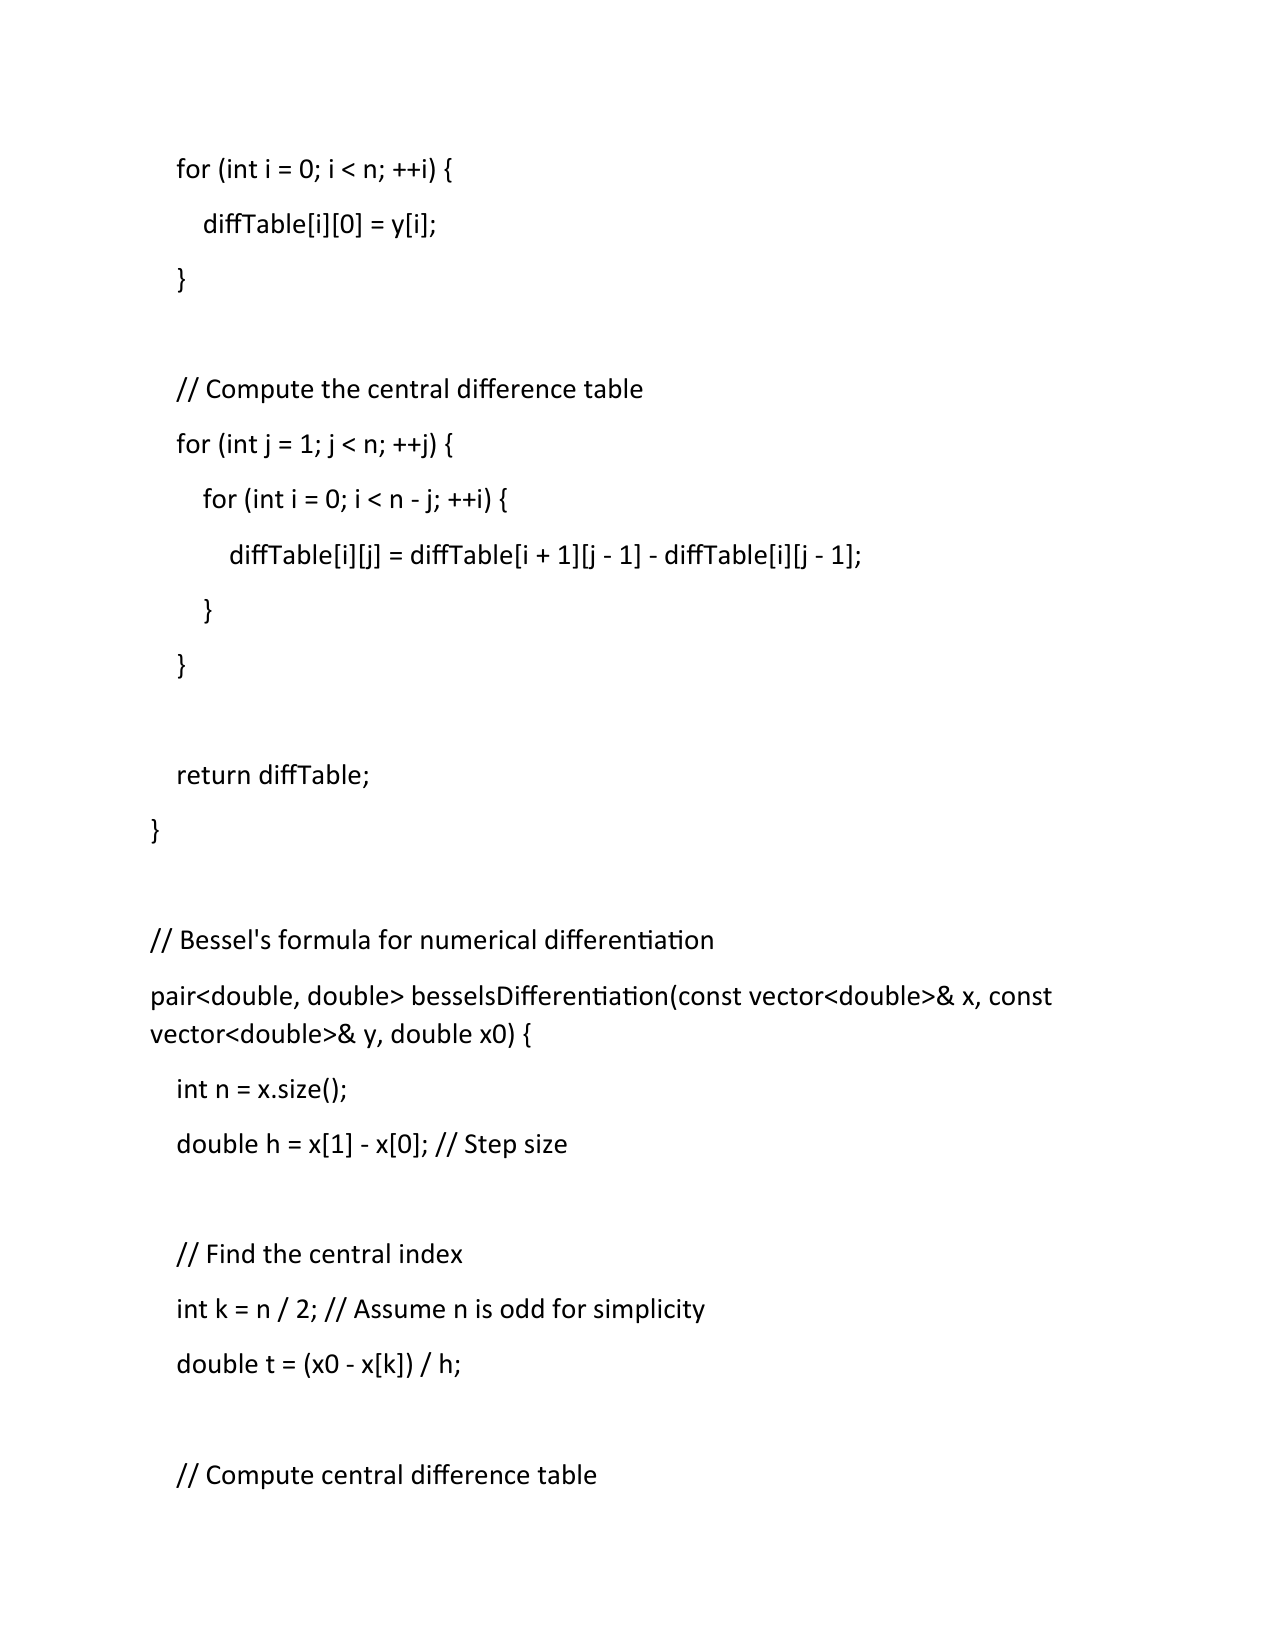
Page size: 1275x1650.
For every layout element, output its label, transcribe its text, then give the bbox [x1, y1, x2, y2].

text pair<double, double> besselsDifferentiation(const vector<double>& x, const vector<double>& y, double x0) { [150, 977, 1125, 1051]
text for (int i = 0; i < n - j; ++i) { [150, 481, 1125, 516]
text // Compute the central difference table [150, 370, 1125, 406]
text int k = n / 2; // Assume n is odd for simplicity [150, 1291, 1125, 1326]
text double h = x[1] - x[0]; // Step size [150, 1125, 1125, 1161]
text diffTable[i][j] = diffTable[i + 1][j - 1] - diffTable[i][j - 1]; [150, 536, 1125, 571]
text } [150, 646, 1125, 682]
text diffTable[i][0] = y[i]; [150, 205, 1125, 241]
text for (int i = 0; i < n; ++i) { [150, 150, 1125, 186]
text // Compute central difference table [150, 1456, 1125, 1491]
text double t = (x0 - x[k]) / h; [150, 1346, 1125, 1381]
text int n = x.size(); [150, 1070, 1125, 1106]
text return diffTable; [150, 756, 1125, 792]
text // Find the central index [150, 1235, 1125, 1271]
text } [150, 811, 1125, 847]
text } [150, 260, 1125, 296]
text } [150, 591, 1125, 626]
text // Bessel's formula for numerical differentiation [150, 921, 1125, 957]
text for (int j = 1; j < n; ++j) { [150, 426, 1125, 461]
